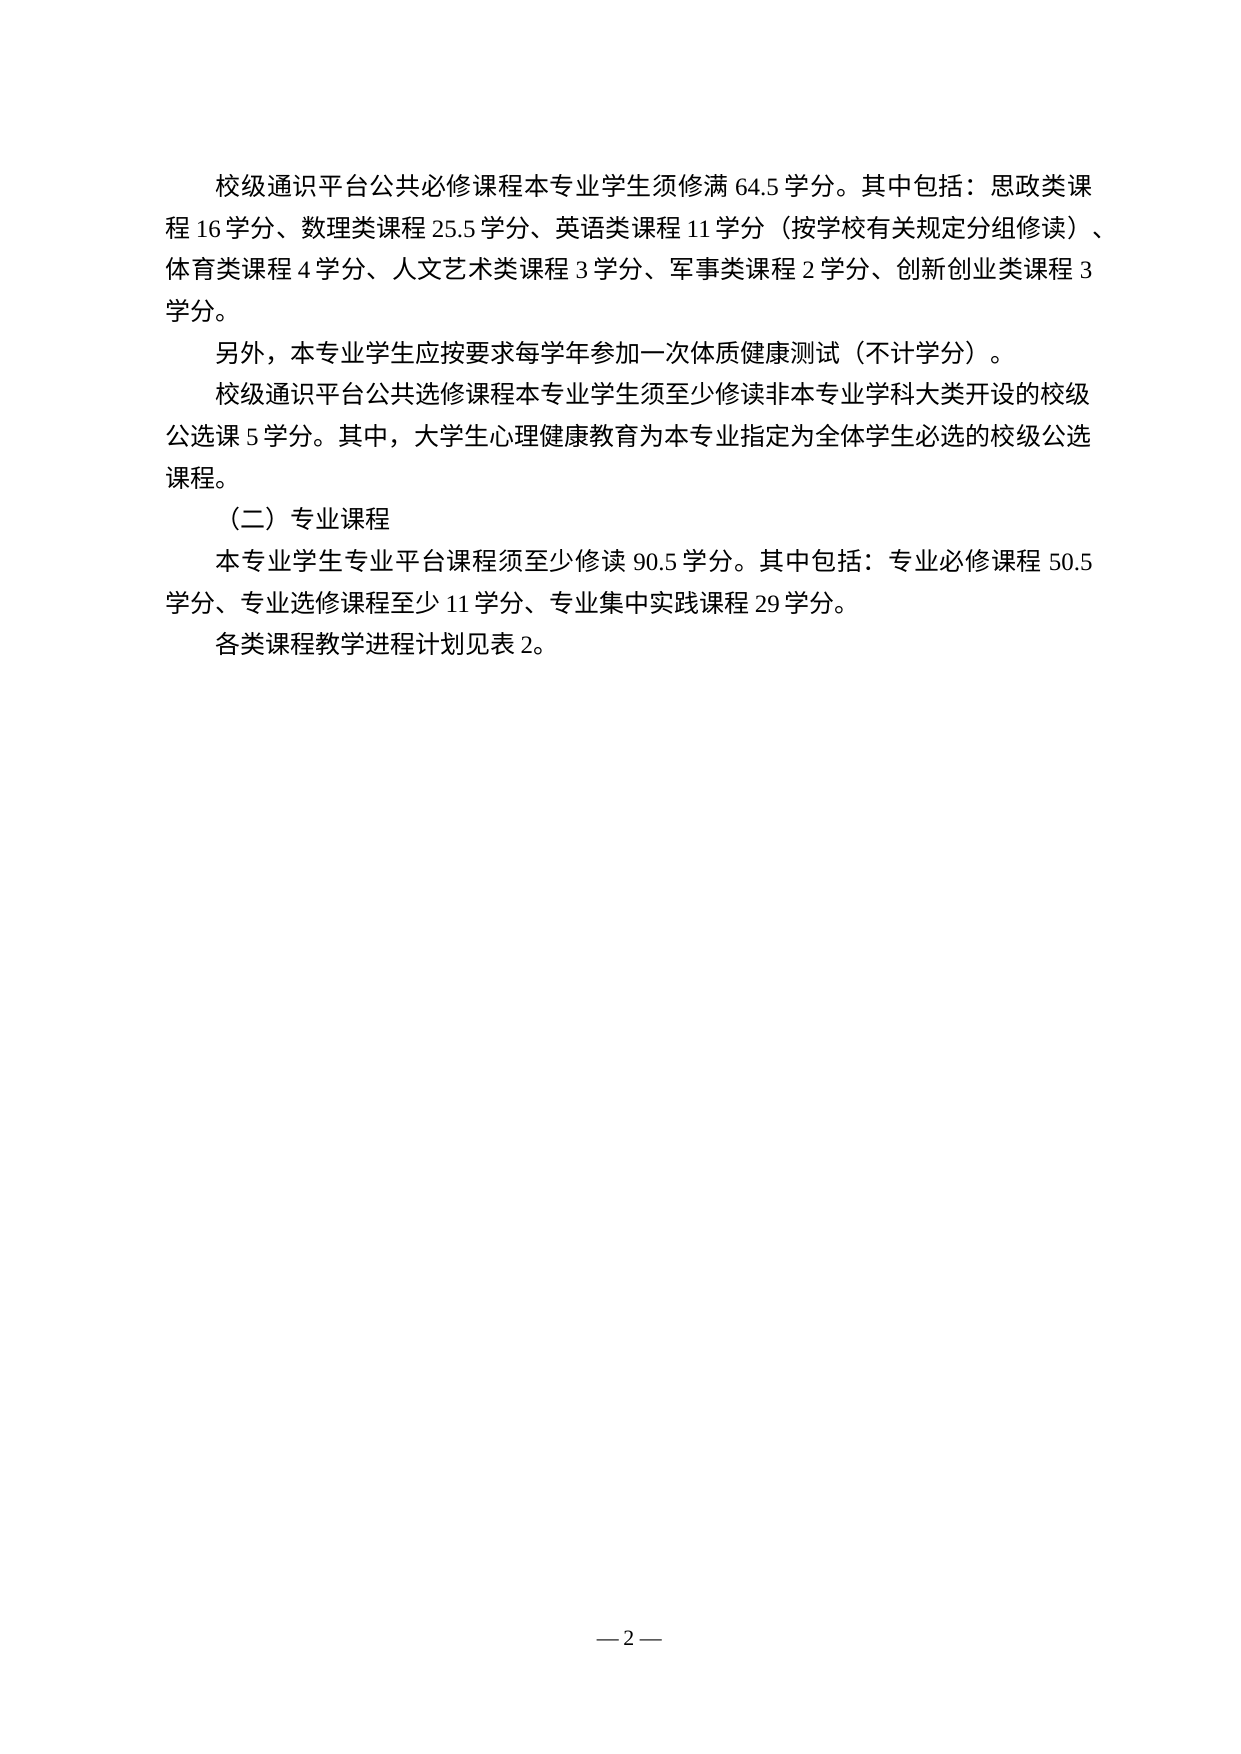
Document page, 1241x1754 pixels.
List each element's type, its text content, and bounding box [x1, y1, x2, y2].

text 另外，本专业学生应按要求每学年参加一次体质健康测试（不计学分）。 [165, 329, 1092, 370]
text 各类课程教学进程计划见表2。 [165, 620, 1092, 662]
text 本专业学生专业平台课程须至少修读90.5学分。其中包括：专业必修课程50.5学分、专业选修课程至少11学分、专业集中实践课程29学分。 [165, 537, 1092, 620]
text 校级通识平台公共必修课程本专业学生须修满64.5学分。其中包括：思政类课程16学分、数理类课程25.5学分、英语类课程11学分（按学校有关规定分组修读）、体育类课程4学分、人文艺术类课程3学分、军事类课程2学分、创新创业类课程3学分。 [165, 162, 1092, 329]
text 校级通识平台公共选修课程本专业学生须至少修读非本专业学科大类开设的校级公选课5学分。其中，大学生心理健康教育为本专业指定为全体学生必选的校级公选课程。 [165, 370, 1092, 495]
text （二）专业课程 [165, 495, 1092, 537]
